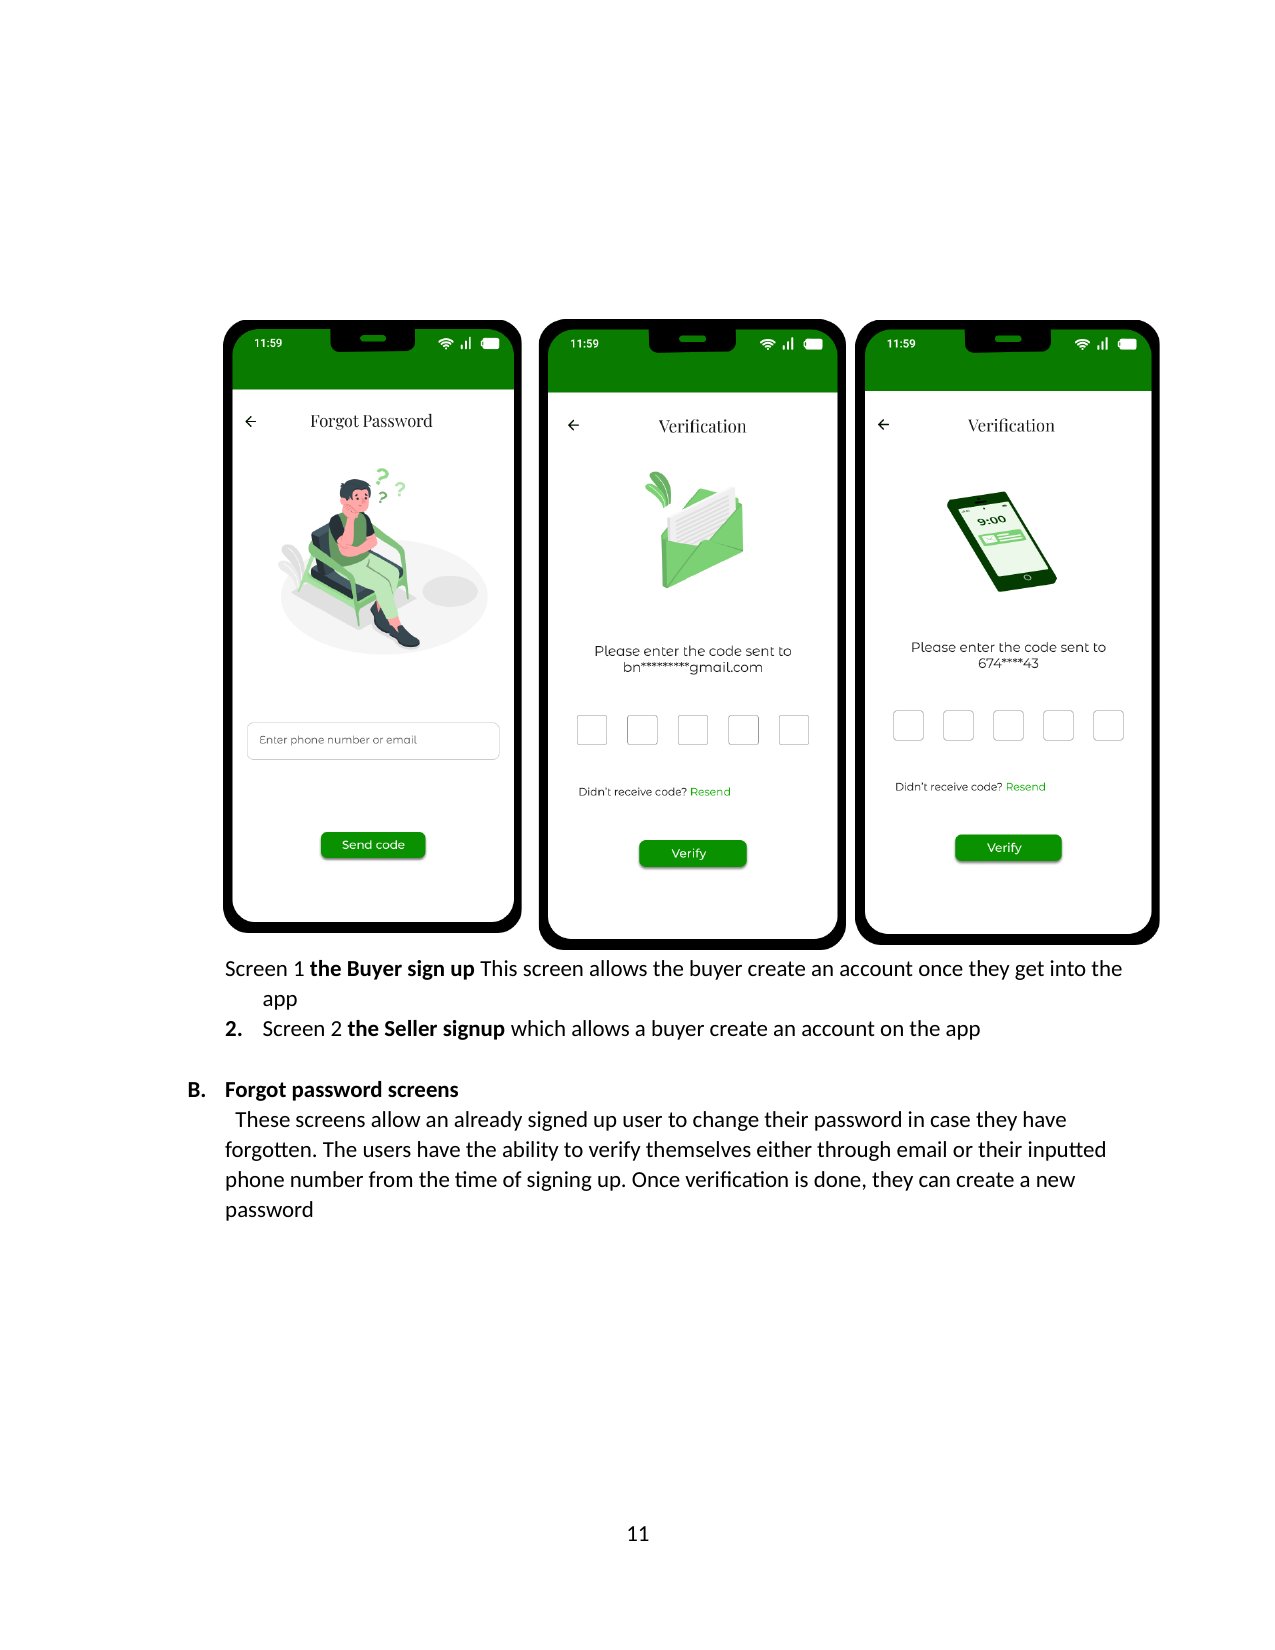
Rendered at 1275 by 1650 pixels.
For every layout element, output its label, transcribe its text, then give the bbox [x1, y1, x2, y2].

picture [223, 320, 522, 933]
list Forgot password screens [187, 1075, 1125, 1103]
list Screen 2 the Seller signup which allows a buyer create an account on the app [225, 1014, 1125, 1042]
list These screens allow an already signed up user to change their password in case they have forgotten. The users have the ability to verify themselves either through email or their inputted phone number from the time of signing up. Once verification is done, they can create a new password [225, 1105, 1125, 1223]
list Screen 1 the Buyer sign up This screen allows the buyer create an account once they get into the app [225, 760, 1125, 1012]
picture [855, 320, 1160, 945]
picture [538, 319, 846, 950]
